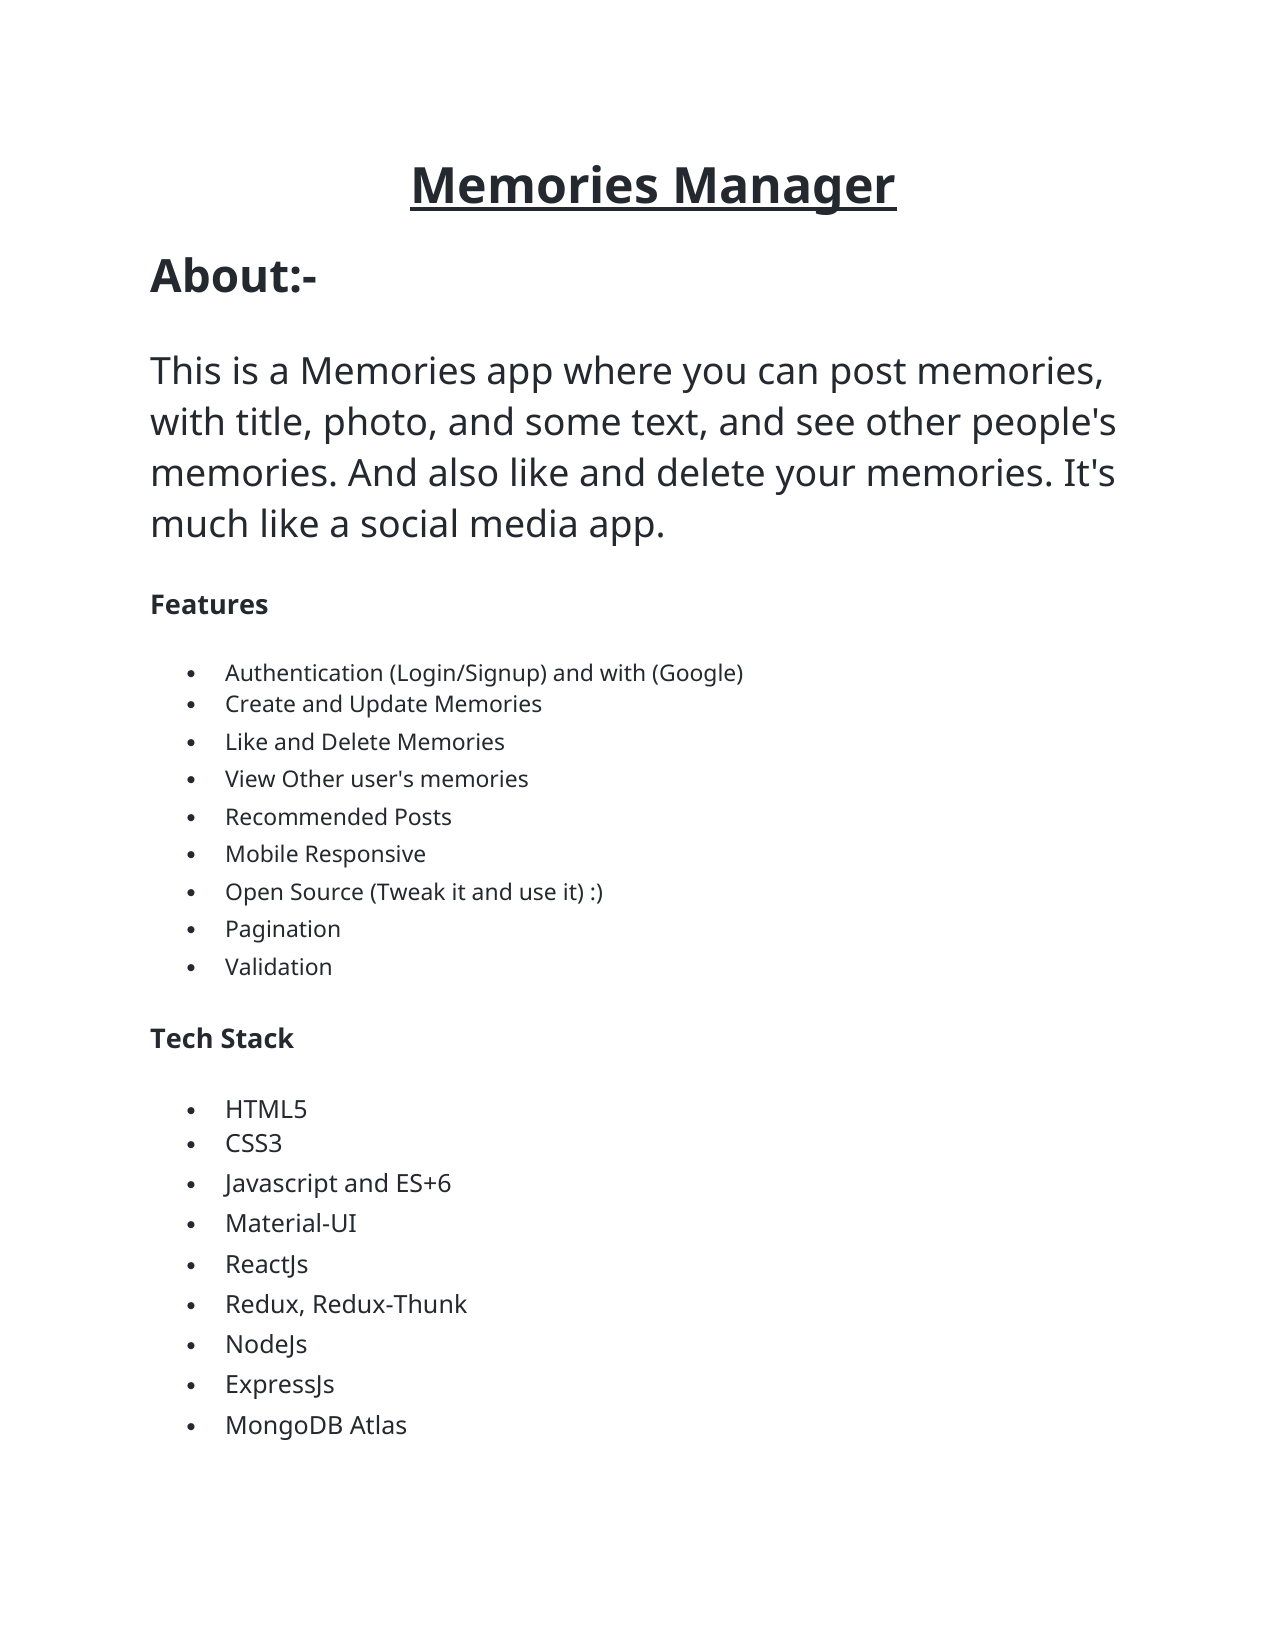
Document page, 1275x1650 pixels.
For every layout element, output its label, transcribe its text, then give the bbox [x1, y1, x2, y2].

list Redux, Redux-Thunk [187, 1287, 1125, 1321]
list Create and Update Memories [187, 688, 1125, 720]
list ReactJs [187, 1246, 1125, 1280]
list View Other user's memories [187, 763, 1125, 795]
list Javascript and ES+6 [187, 1166, 1125, 1200]
list Open Source (Tweak it and use it) :) [187, 876, 1125, 907]
list CSS3 [187, 1125, 1125, 1159]
list Pagination [187, 913, 1125, 945]
subtitle Features [150, 586, 1125, 622]
list Material-UI [187, 1206, 1125, 1240]
list NodeJs [187, 1327, 1125, 1361]
list Mobile Responsive [187, 838, 1125, 870]
subtitle This is a Memories app where you can post memories, with title, photo, and some text, and see other people's memories. And also like and delete your memories. It's much like a social media app. [666, 344, 1125, 548]
list HTML5 [187, 1091, 1125, 1125]
list Like and Delete Memories [187, 726, 1125, 757]
list Authentication (Login/Signup) and with (Google) [187, 657, 1125, 688]
subtitle About:- [150, 243, 1125, 306]
list Recommended Posts [187, 801, 1125, 832]
list Validation [187, 951, 1125, 982]
list MongoDB Atlas [187, 1407, 1125, 1442]
subtitle Memories Manager [150, 150, 1125, 218]
list ExpressJs [187, 1367, 1125, 1401]
subtitle Tech Stack [150, 1020, 1125, 1057]
